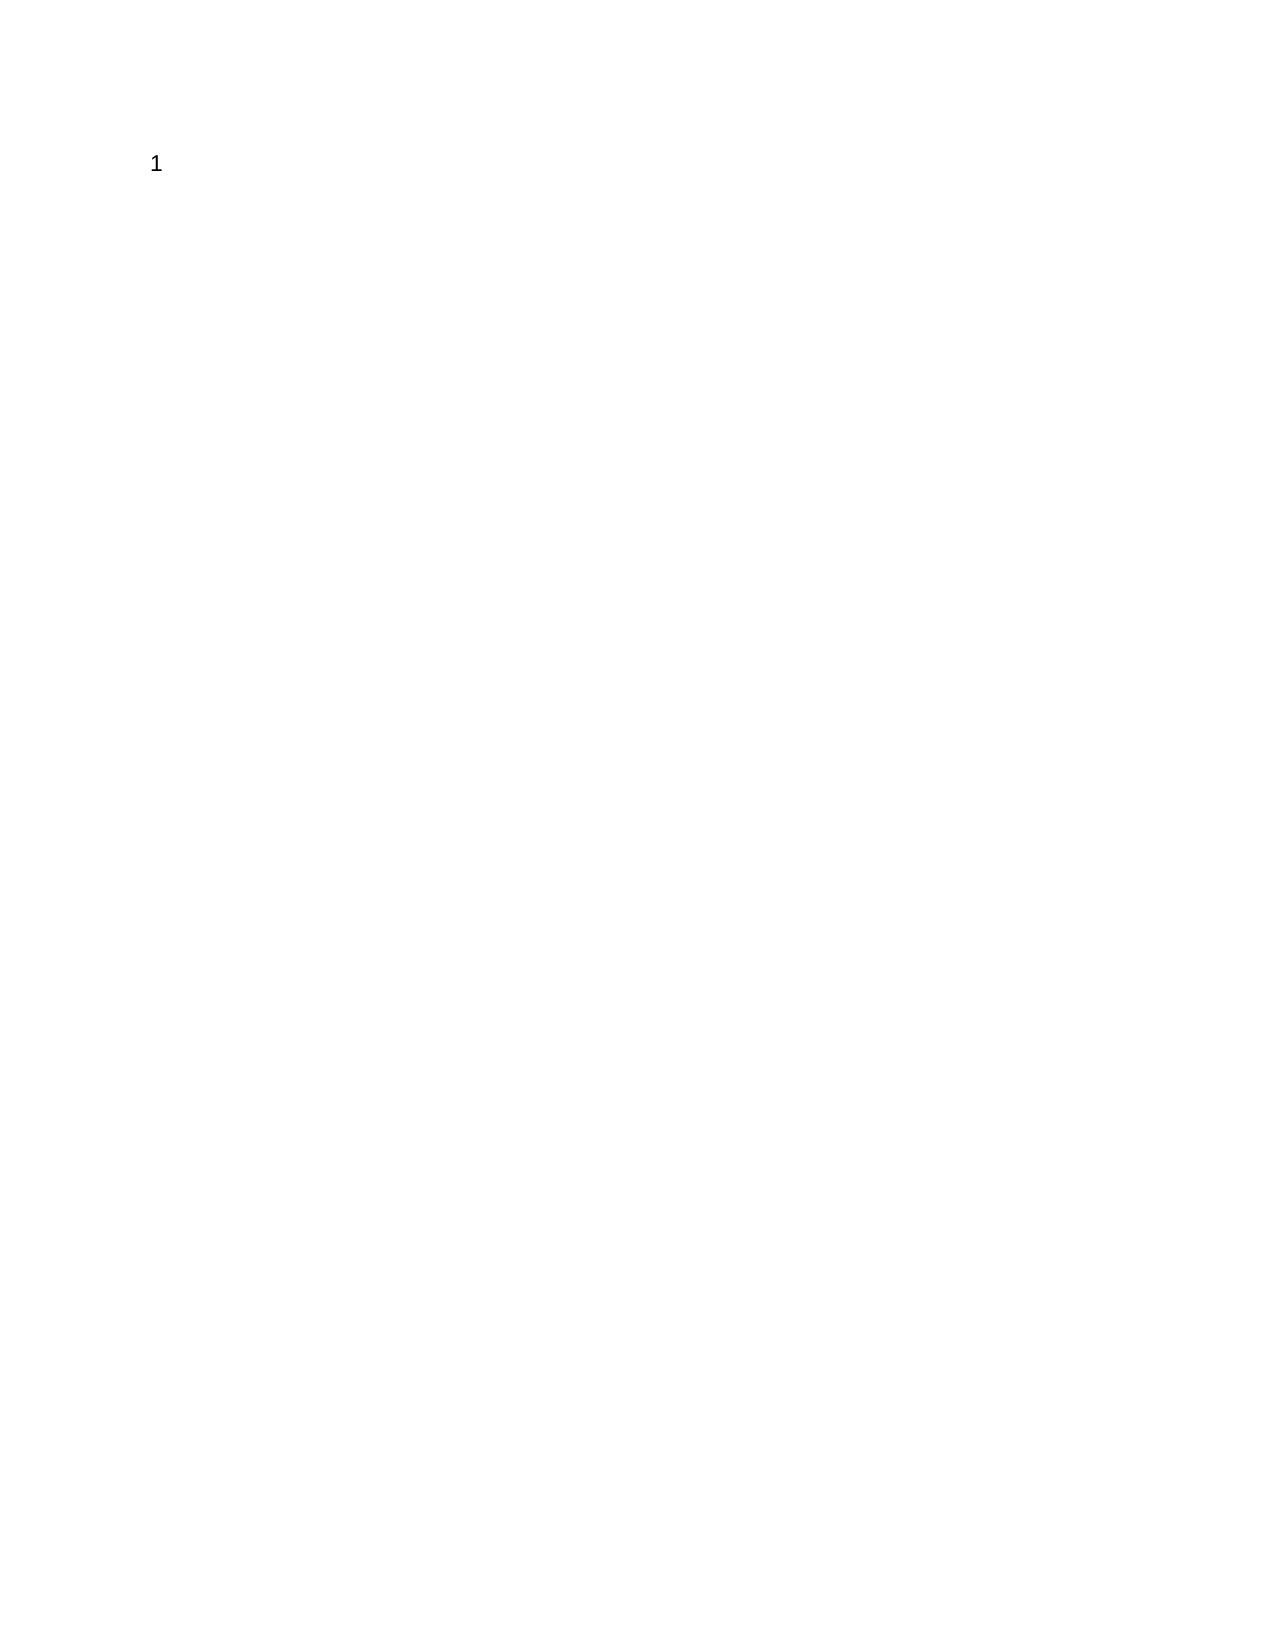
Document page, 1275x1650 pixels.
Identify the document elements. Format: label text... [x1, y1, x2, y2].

text 1 [150, 150, 1125, 176]
